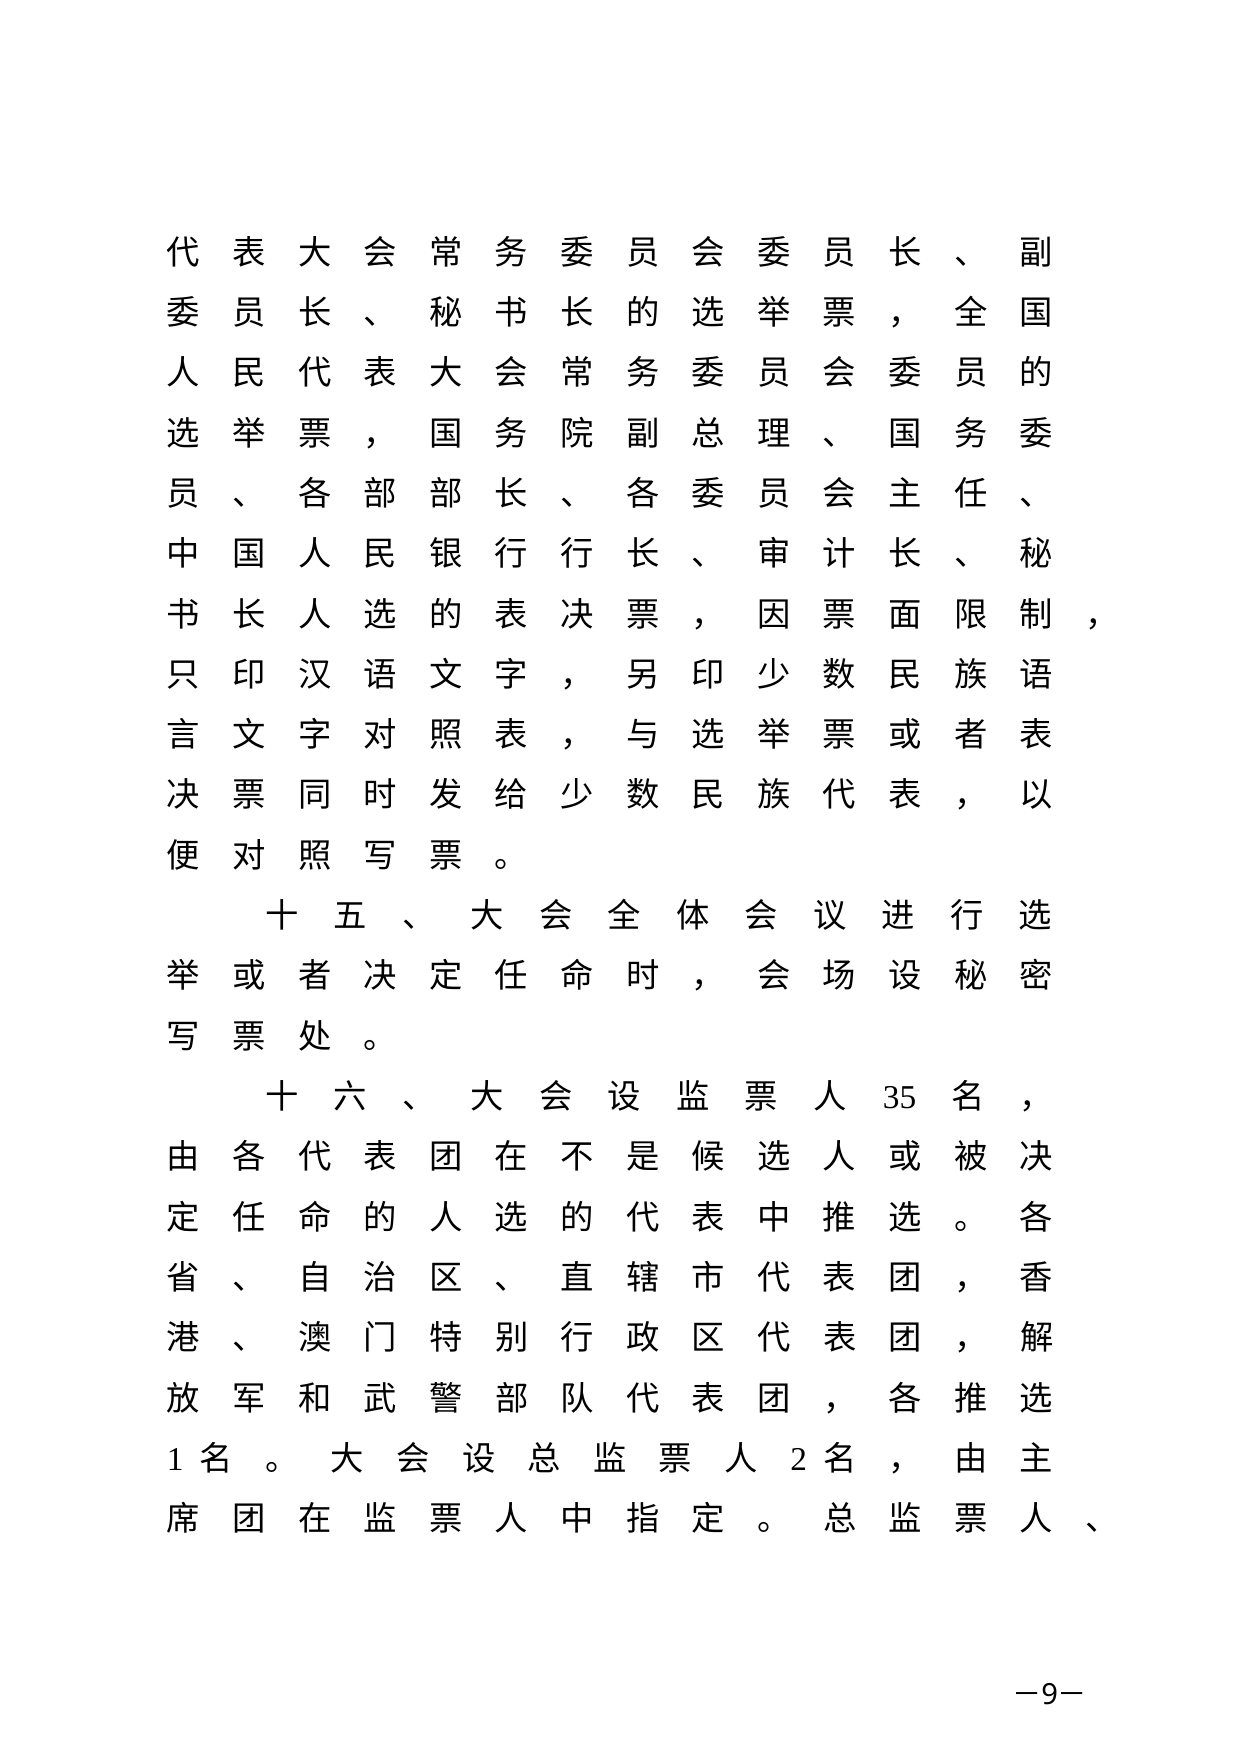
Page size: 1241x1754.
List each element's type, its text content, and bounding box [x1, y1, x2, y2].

text 十五、大会全体会议进行选举或者决定任命时，会场设秘密写票处。 [167, 883, 1085, 1064]
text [167, 219, 1085, 883]
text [167, 1064, 1085, 1546]
